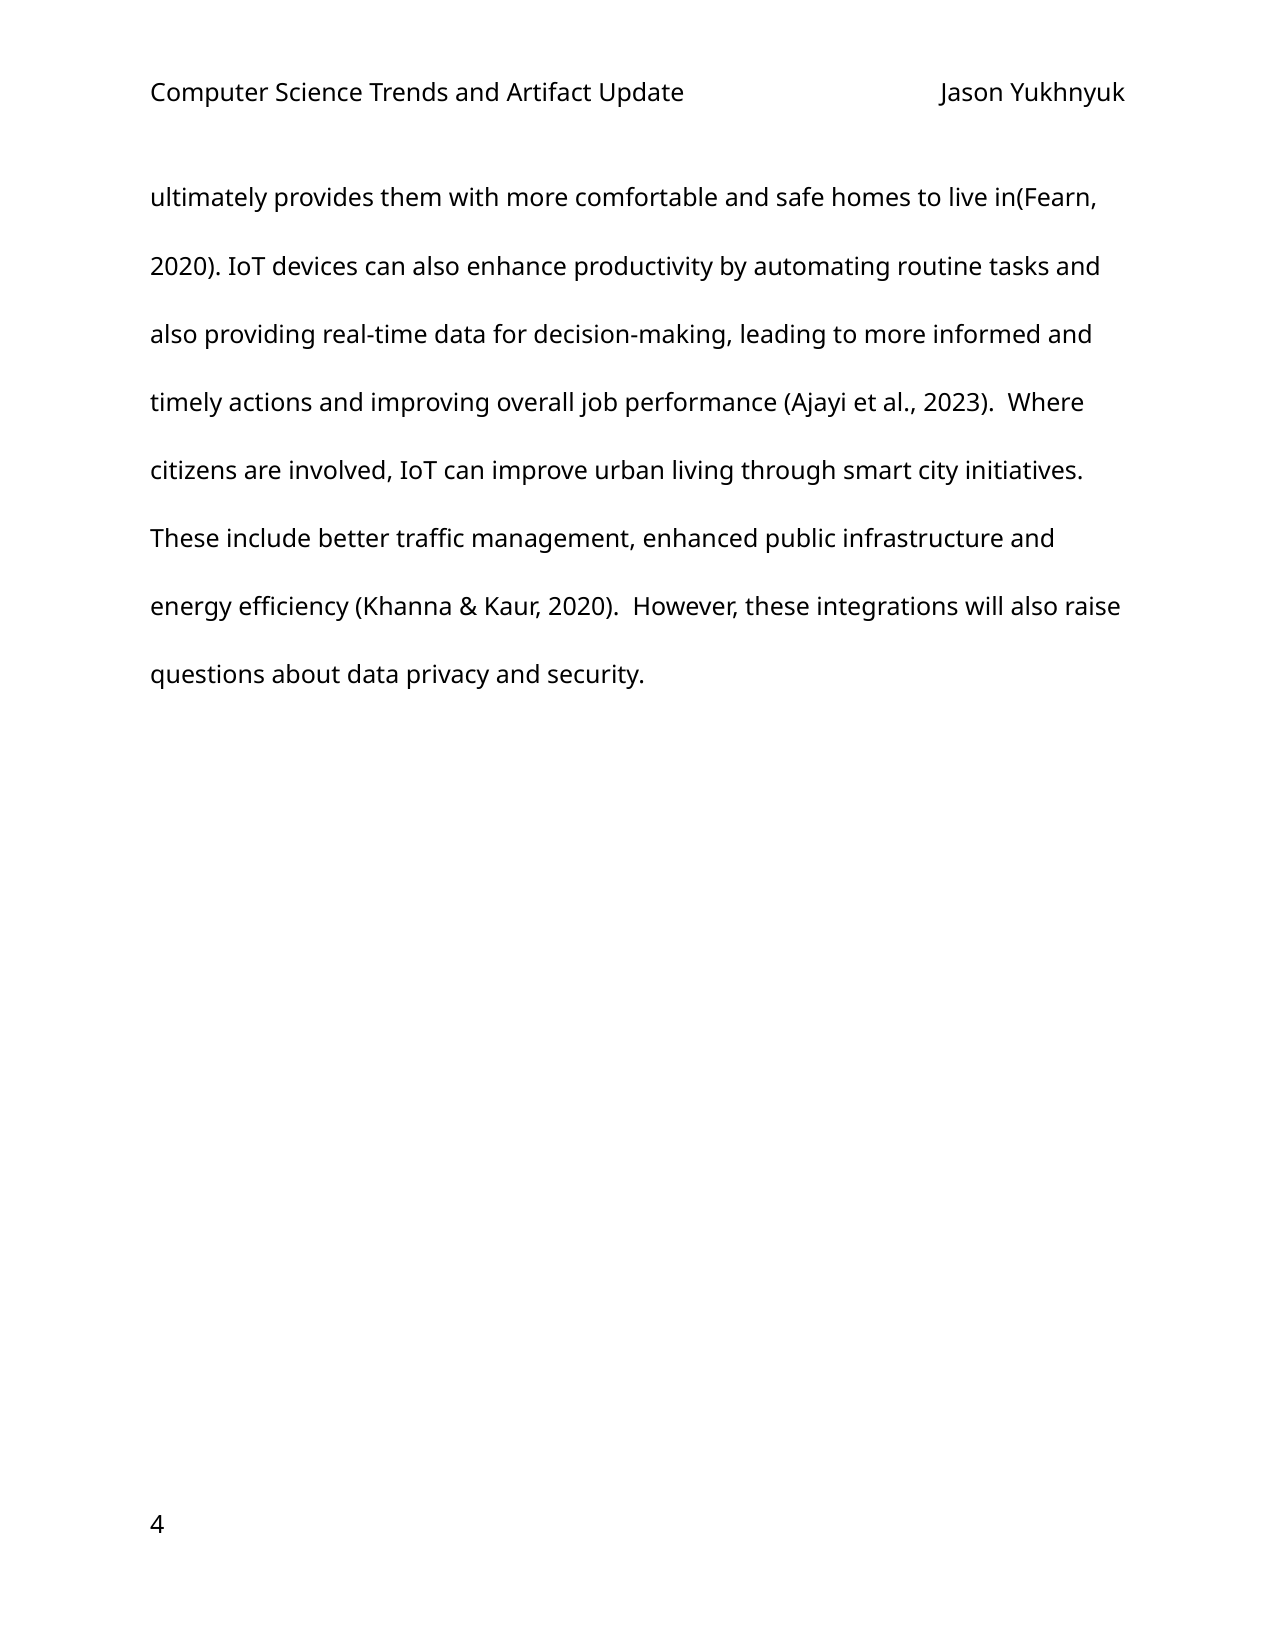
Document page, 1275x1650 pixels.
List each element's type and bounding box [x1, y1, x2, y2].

text [150, 180, 1125, 691]
